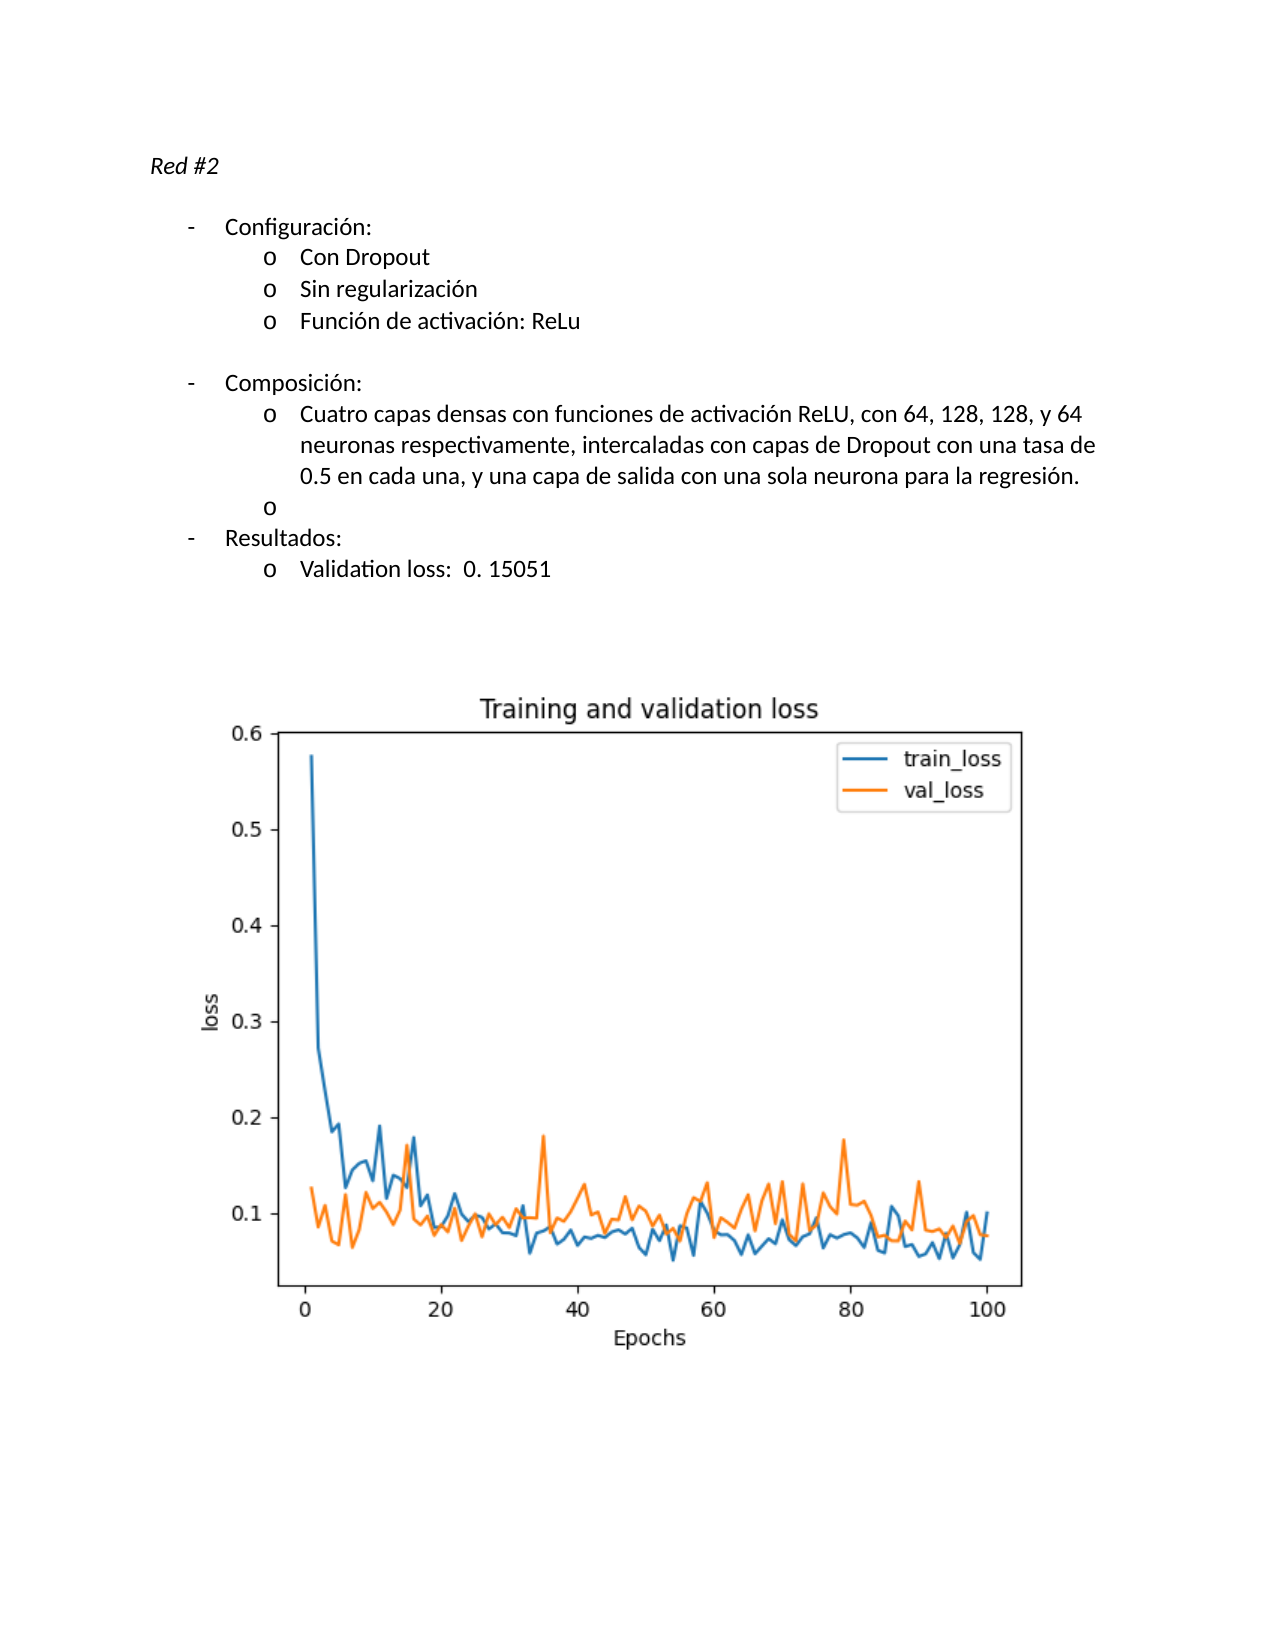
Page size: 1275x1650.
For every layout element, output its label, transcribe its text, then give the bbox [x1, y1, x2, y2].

text Red #2 [150, 150, 1125, 181]
list Composición: [187, 367, 1125, 398]
list Configuración: [187, 211, 1125, 242]
list Validation loss: 0. 15051 [262, 553, 1125, 585]
list Sin regularización [262, 273, 1125, 305]
list Función de activación: ReLu [262, 305, 1125, 337]
picture [158, 645, 1117, 1365]
list Cuatro capas densas con funciones de activación ReLU, con 64, 128, 128, y 64 neuronas respectivamente, intercaladas con capas de Dropout con una tasa de 0.5 en cada una, y una capa de salida con una sola neurona para la regresión. [262, 398, 1125, 491]
list Con Dropout [262, 242, 1125, 273]
list Resultados: [187, 522, 1125, 553]
